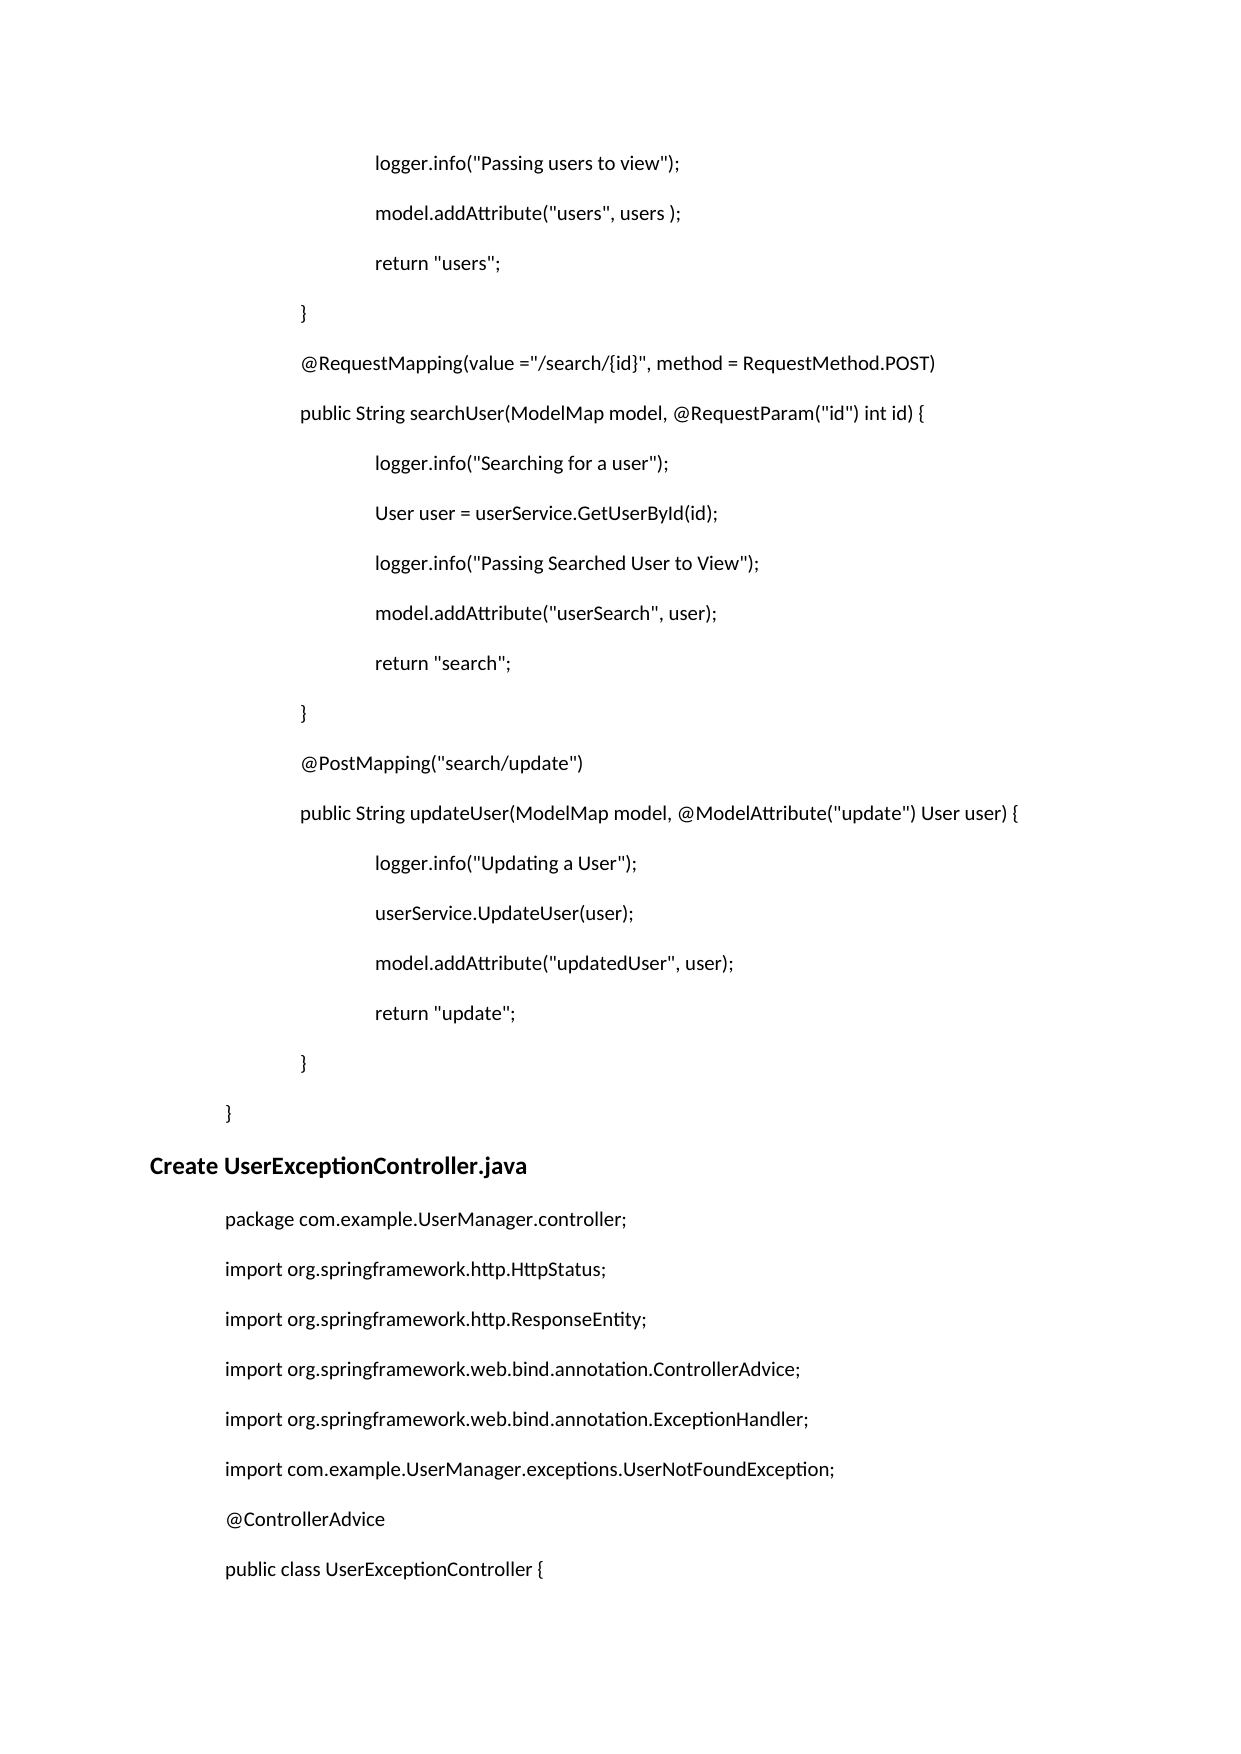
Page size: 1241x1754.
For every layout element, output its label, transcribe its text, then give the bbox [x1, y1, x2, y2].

text logger.info("Passing Searched User to View"); [225, 550, 1090, 575]
text import org.springframework.web.bind.annotation.ControllerAdvice; [225, 1356, 1090, 1381]
text return "search"; [225, 650, 1090, 675]
text import org.springframework.web.bind.annotation.ExceptionHandler; [225, 1406, 1090, 1431]
text Create UserExceptionController.java [150, 1150, 1090, 1181]
text import org.springframework.http.HttpStatus; [225, 1256, 1090, 1281]
text package com.example.UserManager.controller; [225, 1206, 1090, 1231]
text return "update"; [225, 1000, 1090, 1025]
text @RequestMapping(value ="/search/{id}", method = RequestMethod.POST) [225, 350, 1090, 375]
text import org.springframework.http.ResponseEntity; [225, 1306, 1090, 1331]
text model.addAttribute("userSearch", user); [225, 600, 1090, 625]
text public String searchUser(ModelMap model, @RequestParam("id") int id) { [225, 400, 1090, 425]
text model.addAttribute("updatedUser", user); [225, 950, 1090, 975]
text model.addAttribute("users", users ); [225, 200, 1090, 225]
text User user = userService.GetUserById(id); [225, 500, 1090, 525]
text logger.info("Passing users to view"); [225, 150, 1090, 175]
text } [225, 300, 1090, 325]
text return "users"; [225, 250, 1090, 275]
text logger.info("Updating a User"); [225, 850, 1090, 875]
text } [225, 700, 1090, 725]
text logger.info("Searching for a user"); [225, 450, 1090, 475]
text import com.example.UserManager.exceptions.UserNotFoundException; [225, 1456, 1090, 1481]
text } [225, 1050, 1090, 1075]
text public class UserExceptionController { [225, 1556, 1090, 1581]
text @ControllerAdvice [225, 1506, 1090, 1531]
text } [225, 1100, 1090, 1125]
text public String updateUser(ModelMap model, @ModelAttribute("update") User user) { [225, 800, 1090, 825]
text @PostMapping("search/update") [225, 750, 1090, 775]
text userService.UpdateUser(user); [225, 900, 1090, 925]
